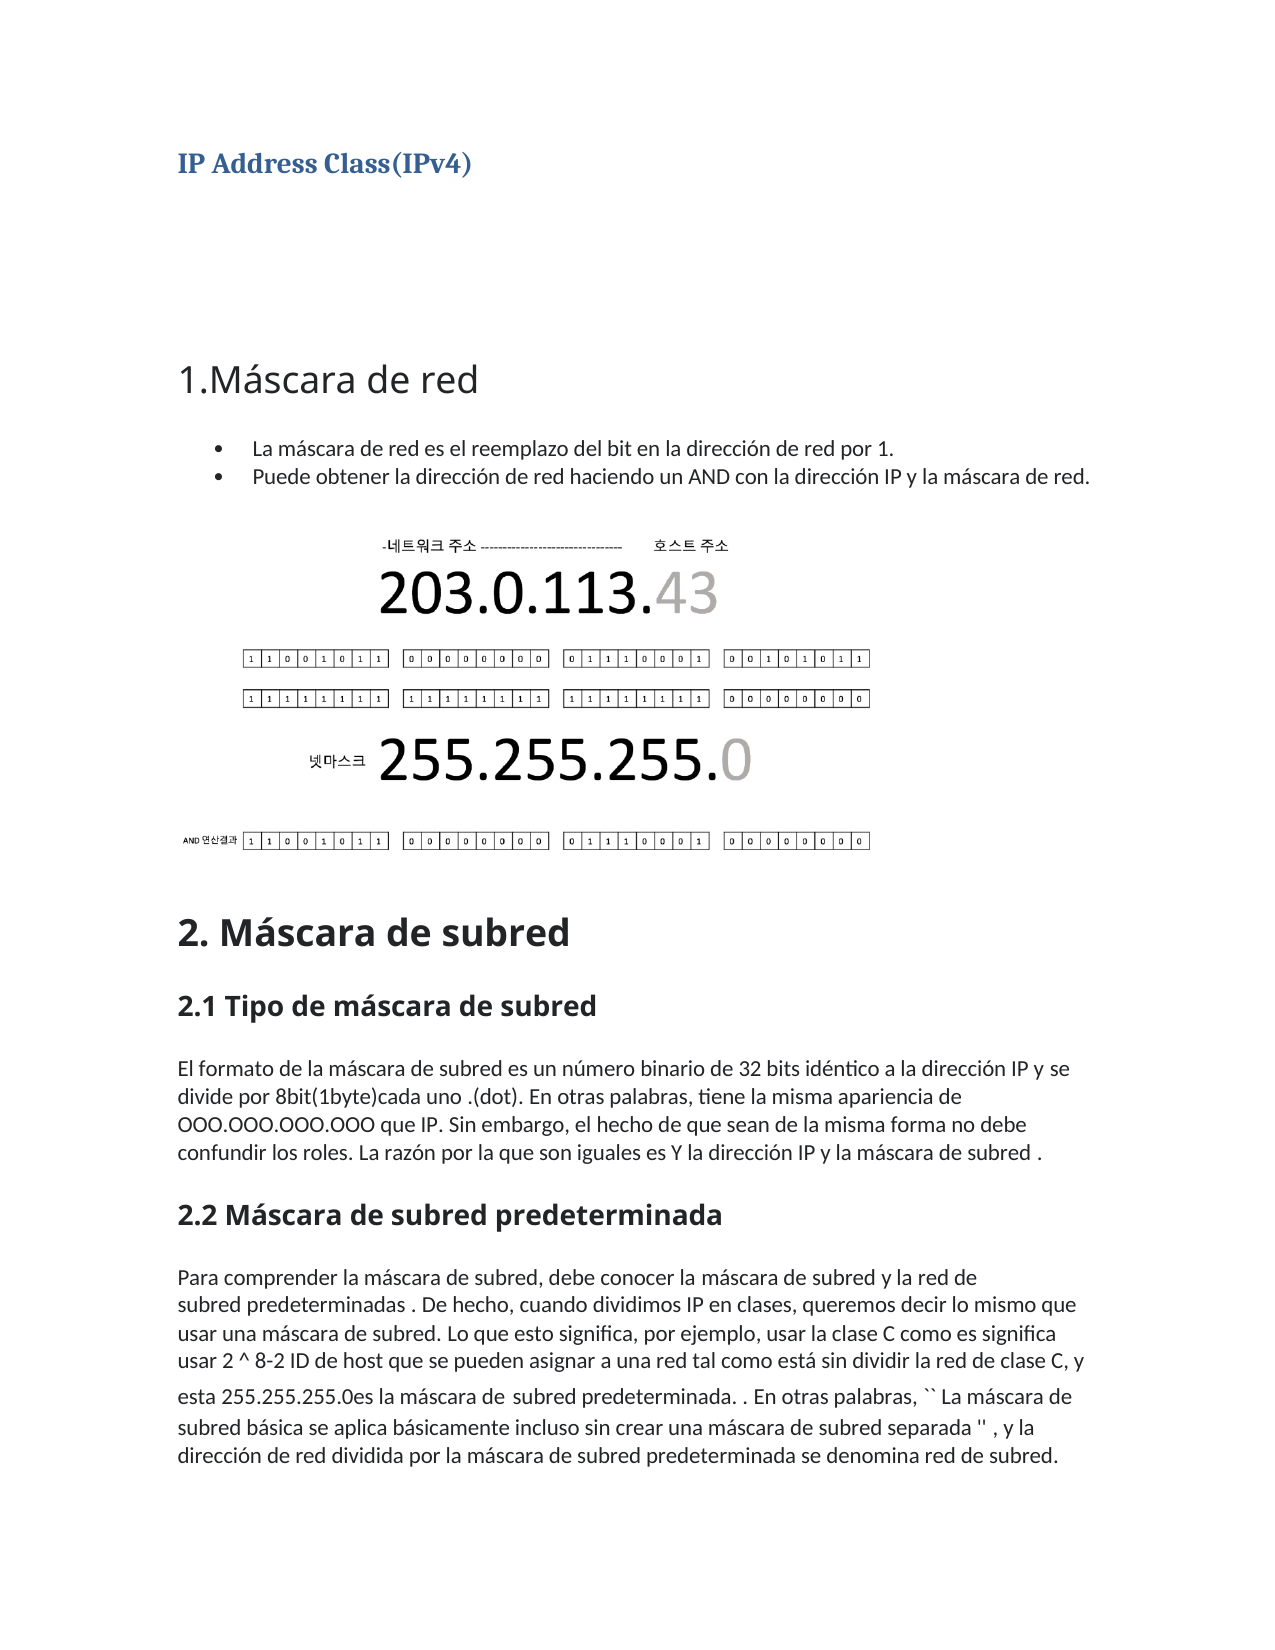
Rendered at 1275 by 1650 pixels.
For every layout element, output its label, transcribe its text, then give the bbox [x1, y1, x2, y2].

text 2.1 Tipo de máscara de subred [177, 986, 1098, 1025]
text Para comprender la máscara de subred, debe conocer la máscara de subred y la red de subred predeterminadas . De hecho, cuando dividimos IP en clases, queremos decir lo mismo que usar una máscara de subred. Lo que esto significa, por ejemplo, usar la clase C como es significa usar 2 ^ 8-2 ID de host que se pueden asignar a una red tal como está sin dividir la red de clase C, y esta 255.255.255.0es la máscara de subred predeterminada. . En otras palabras, `` La máscara de subred básica se aplica básicamente incluso sin crear una máscara de subred separada '' , y la dirección de red dividida por la máscara de subred predeterminada se denomina red de subred. [177, 1263, 1098, 1469]
text 1.Máscara de red [177, 353, 1098, 404]
text 2.2 Máscara de subred predeterminada [177, 1195, 1098, 1233]
list Puede obtener la dirección de red haciendo un AND con la dirección IP y la máscara de red. [215, 462, 1098, 490]
text 2. Máscara de subred [177, 906, 1098, 957]
list La máscara de red es el reemplazo del bit en la dirección de red por 1. [215, 434, 1098, 462]
subtitle IP Address Class(IPv4) [177, 148, 1098, 181]
picture [177, 518, 914, 877]
text El formato de la máscara de subred es un número binario de 32 bits idéntico a la dirección IP y se divide por 8bit(1byte)cada uno .(dot). En otras palabras, tiene la misma apariencia de OOO.OOO.OOO.OOO que IP. Sin embargo, el hecho de que sean de la misma forma no debe confundir los roles. La razón por la que son iguales es Y la dirección IP y la máscara de subred . [177, 1054, 1098, 1166]
